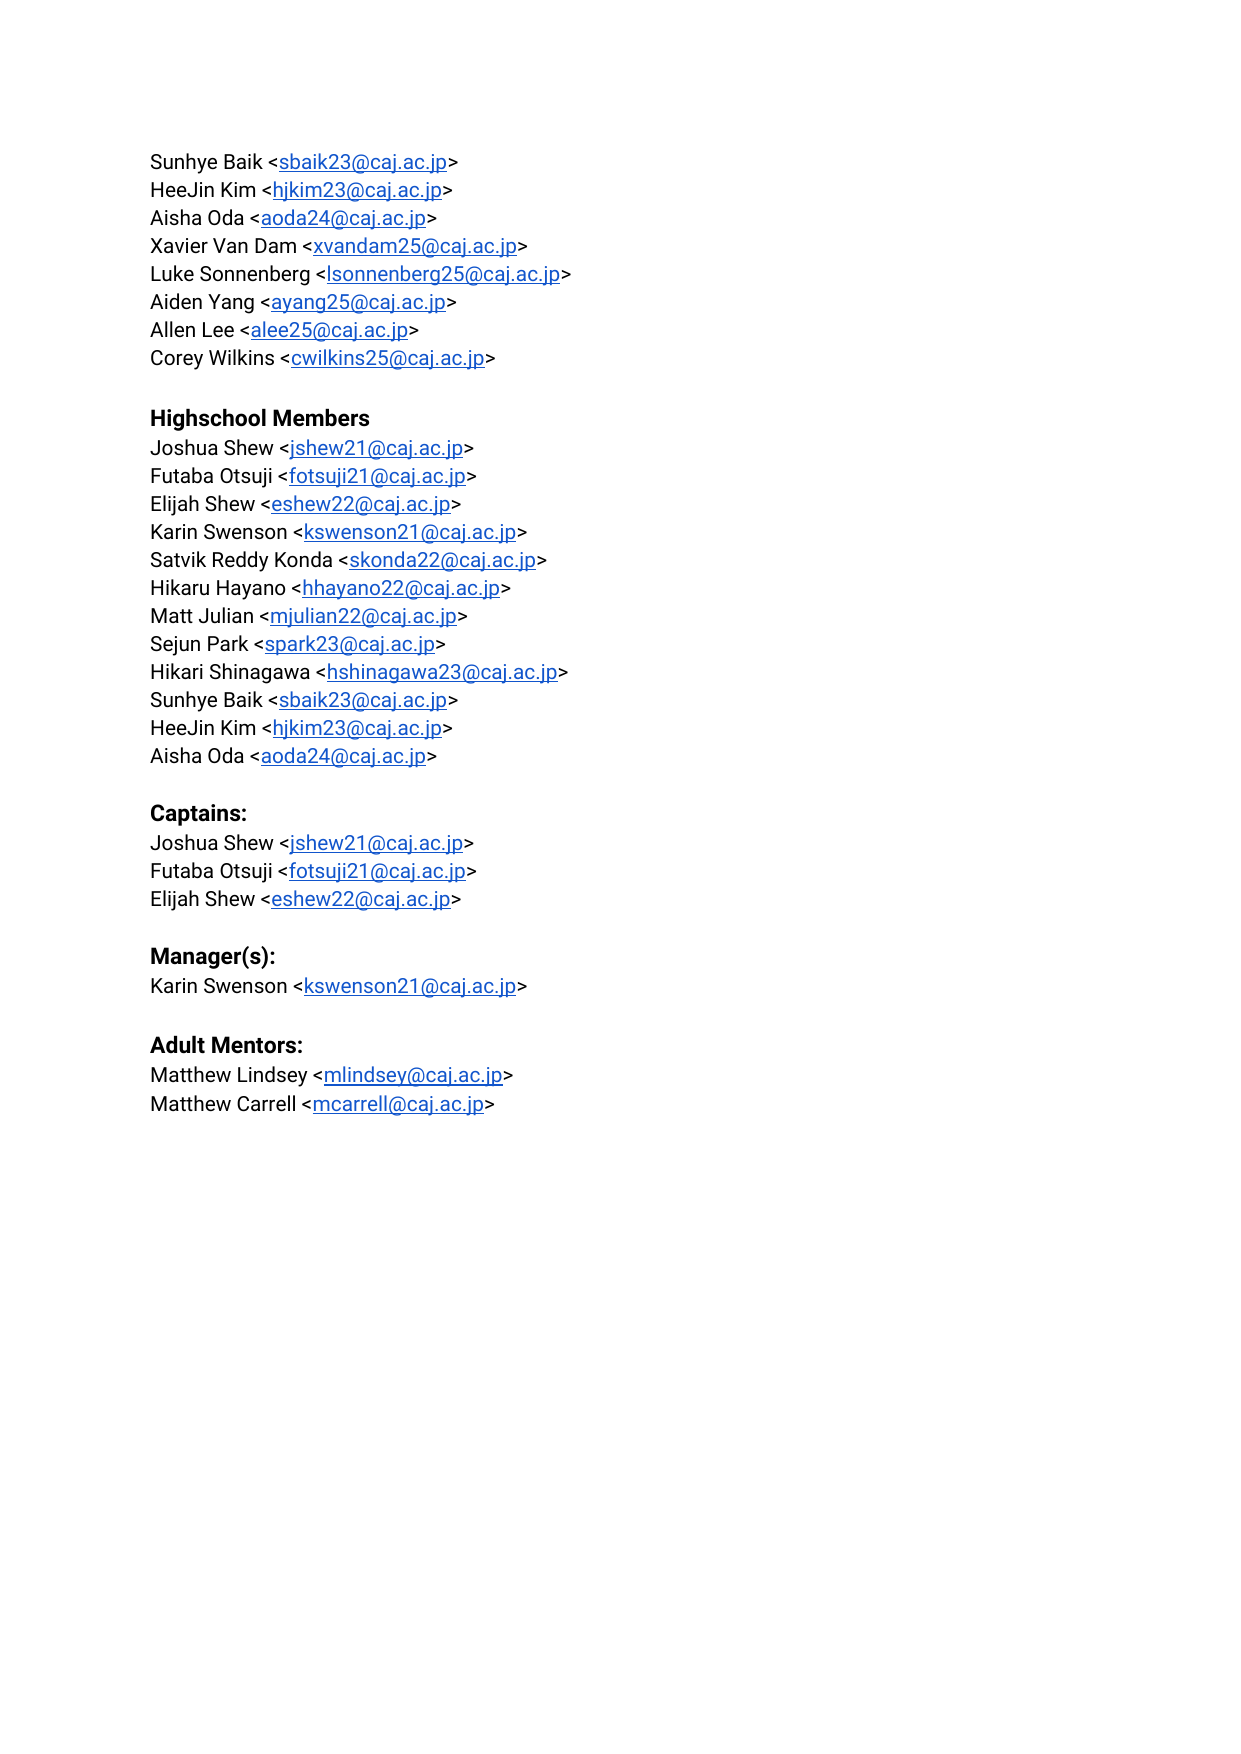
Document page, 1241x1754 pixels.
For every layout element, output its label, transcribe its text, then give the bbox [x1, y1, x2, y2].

text Highschool Members [150, 405, 1090, 432]
text Hikaru Hayano <hhayano22@caj.ac.jp> [150, 576, 1090, 600]
text HeeJin Kim <hjkim23@caj.ac.jp> [150, 178, 1090, 202]
text Aisha Oda <aoda24@caj.ac.jp> [150, 744, 1090, 768]
text Satvik Reddy Konda <skonda22@caj.ac.jp> [150, 548, 1090, 572]
text Joshua Shew <jshew21@caj.ac.jp> [150, 831, 1090, 855]
text Elijah Shew <eshew22@caj.ac.jp> [150, 887, 1090, 911]
text Matthew Carrell <mcarrell@caj.ac.jp> [150, 1092, 1090, 1116]
text Aisha Oda <aoda24@caj.ac.jp> [150, 206, 1090, 230]
text Futaba Otsuji <fotsuji21@caj.ac.jp> [150, 464, 1090, 488]
text Joshua Shew <jshew21@caj.ac.jp> [150, 436, 1090, 460]
text Futaba Otsuji <fotsuji21@caj.ac.jp> [150, 859, 1090, 883]
text Corey Wilkins <cwilkins25@caj.ac.jp> [150, 346, 1090, 371]
text Matthew Lindsey <mlindsey@caj.ac.jp> [150, 1063, 1090, 1088]
text HeeJin Kim <hjkim23@caj.ac.jp> [150, 716, 1090, 740]
text Aiden Yang <ayang25@caj.ac.jp> [150, 290, 1090, 314]
text Karin Swenson <kswenson21@caj.ac.jp> [150, 974, 1090, 998]
text Matt Julian <mjulian22@caj.ac.jp> [150, 604, 1090, 628]
text Elijah Shew <eshew22@caj.ac.jp> [150, 492, 1090, 516]
text Allen Lee <alee25@caj.ac.jp> [150, 318, 1090, 342]
text Captains: [150, 800, 1090, 827]
text Luke Sonnenberg <lsonnenberg25@caj.ac.jp> [150, 262, 1090, 286]
text Hikari Shinagawa <hshinagawa23@caj.ac.jp> [150, 660, 1090, 684]
text Xavier Van Dam <xvandam25@caj.ac.jp> [150, 234, 1090, 258]
text Adult Mentors: [150, 1033, 1090, 1059]
text Manager(s): [150, 943, 1090, 970]
text Karin Swenson <kswenson21@caj.ac.jp> [150, 520, 1090, 544]
text Sunhye Baik <sbaik23@caj.ac.jp> [150, 150, 1090, 174]
text Sunhye Baik <sbaik23@caj.ac.jp> [150, 688, 1090, 712]
text Sejun Park <spark23@caj.ac.jp> [150, 632, 1090, 656]
